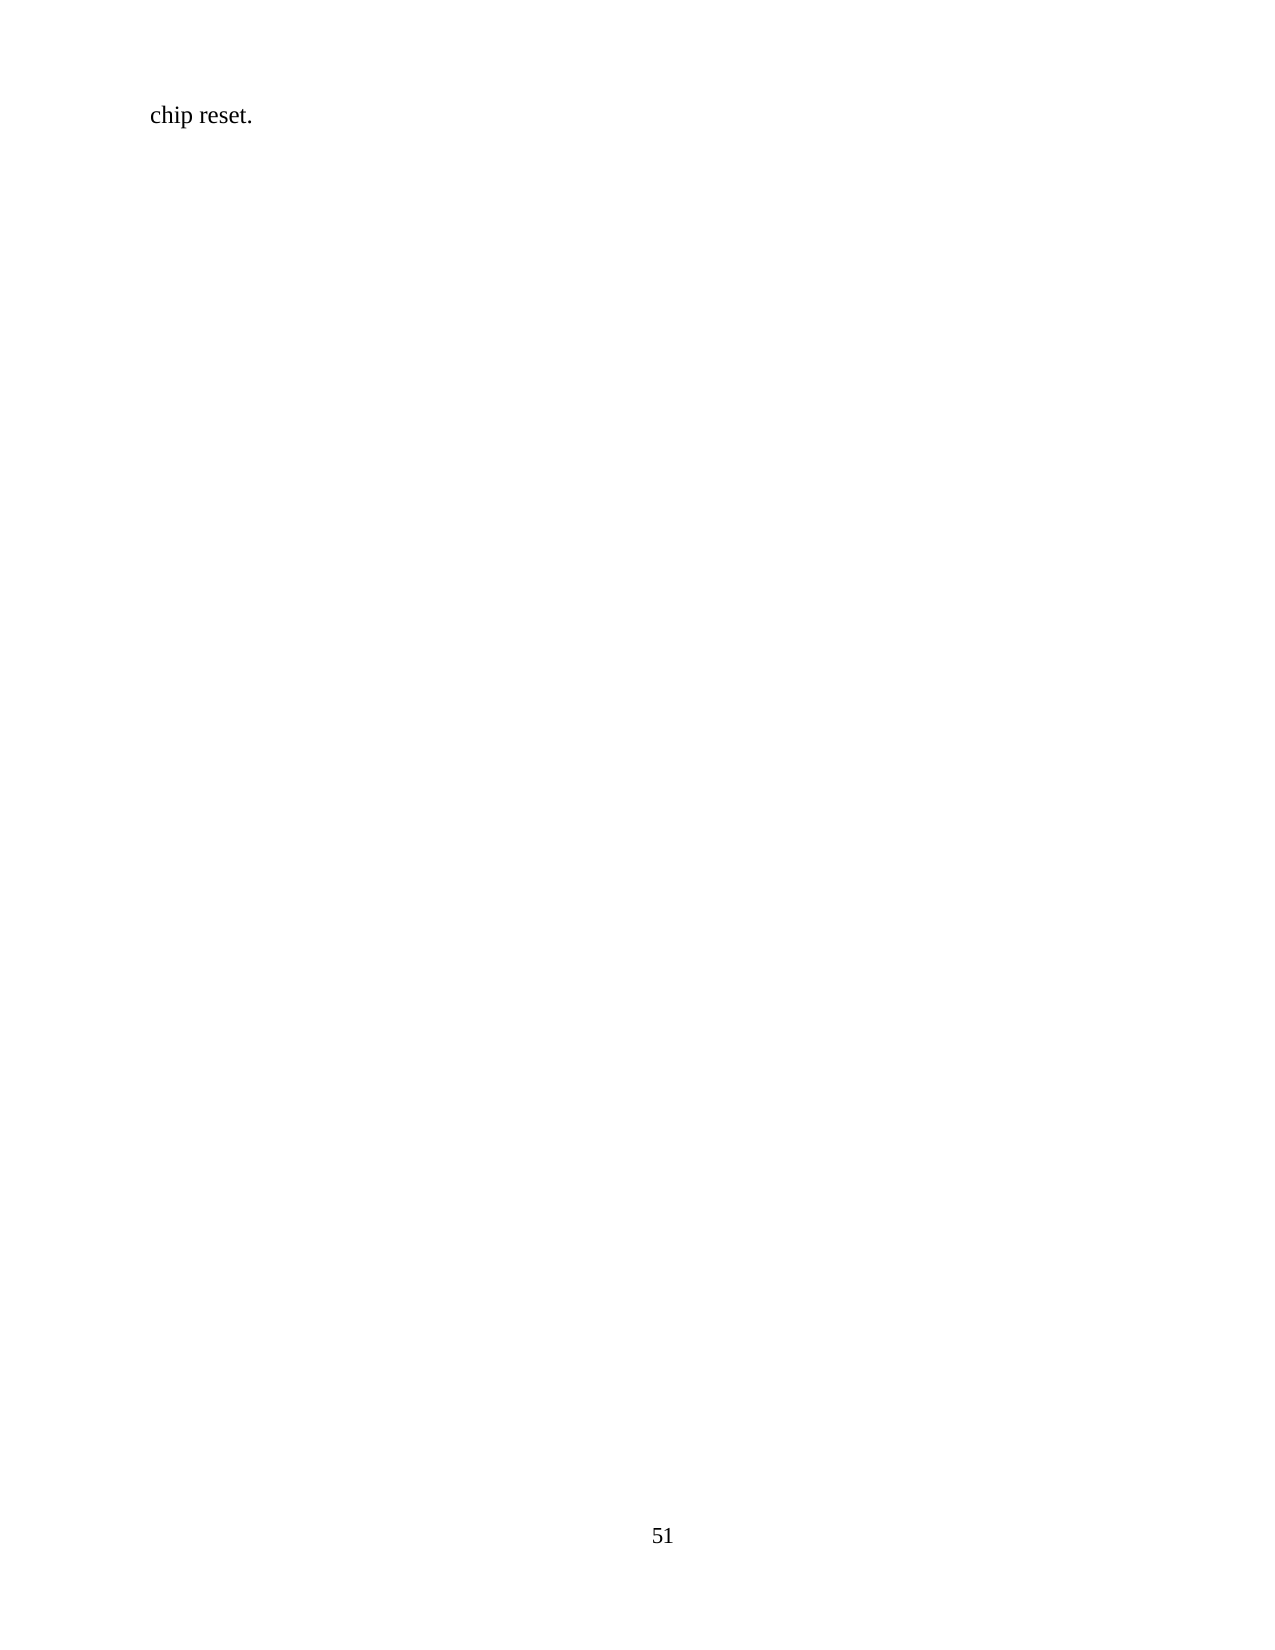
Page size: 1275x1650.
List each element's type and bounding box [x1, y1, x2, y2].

text [150, 100, 1111, 129]
